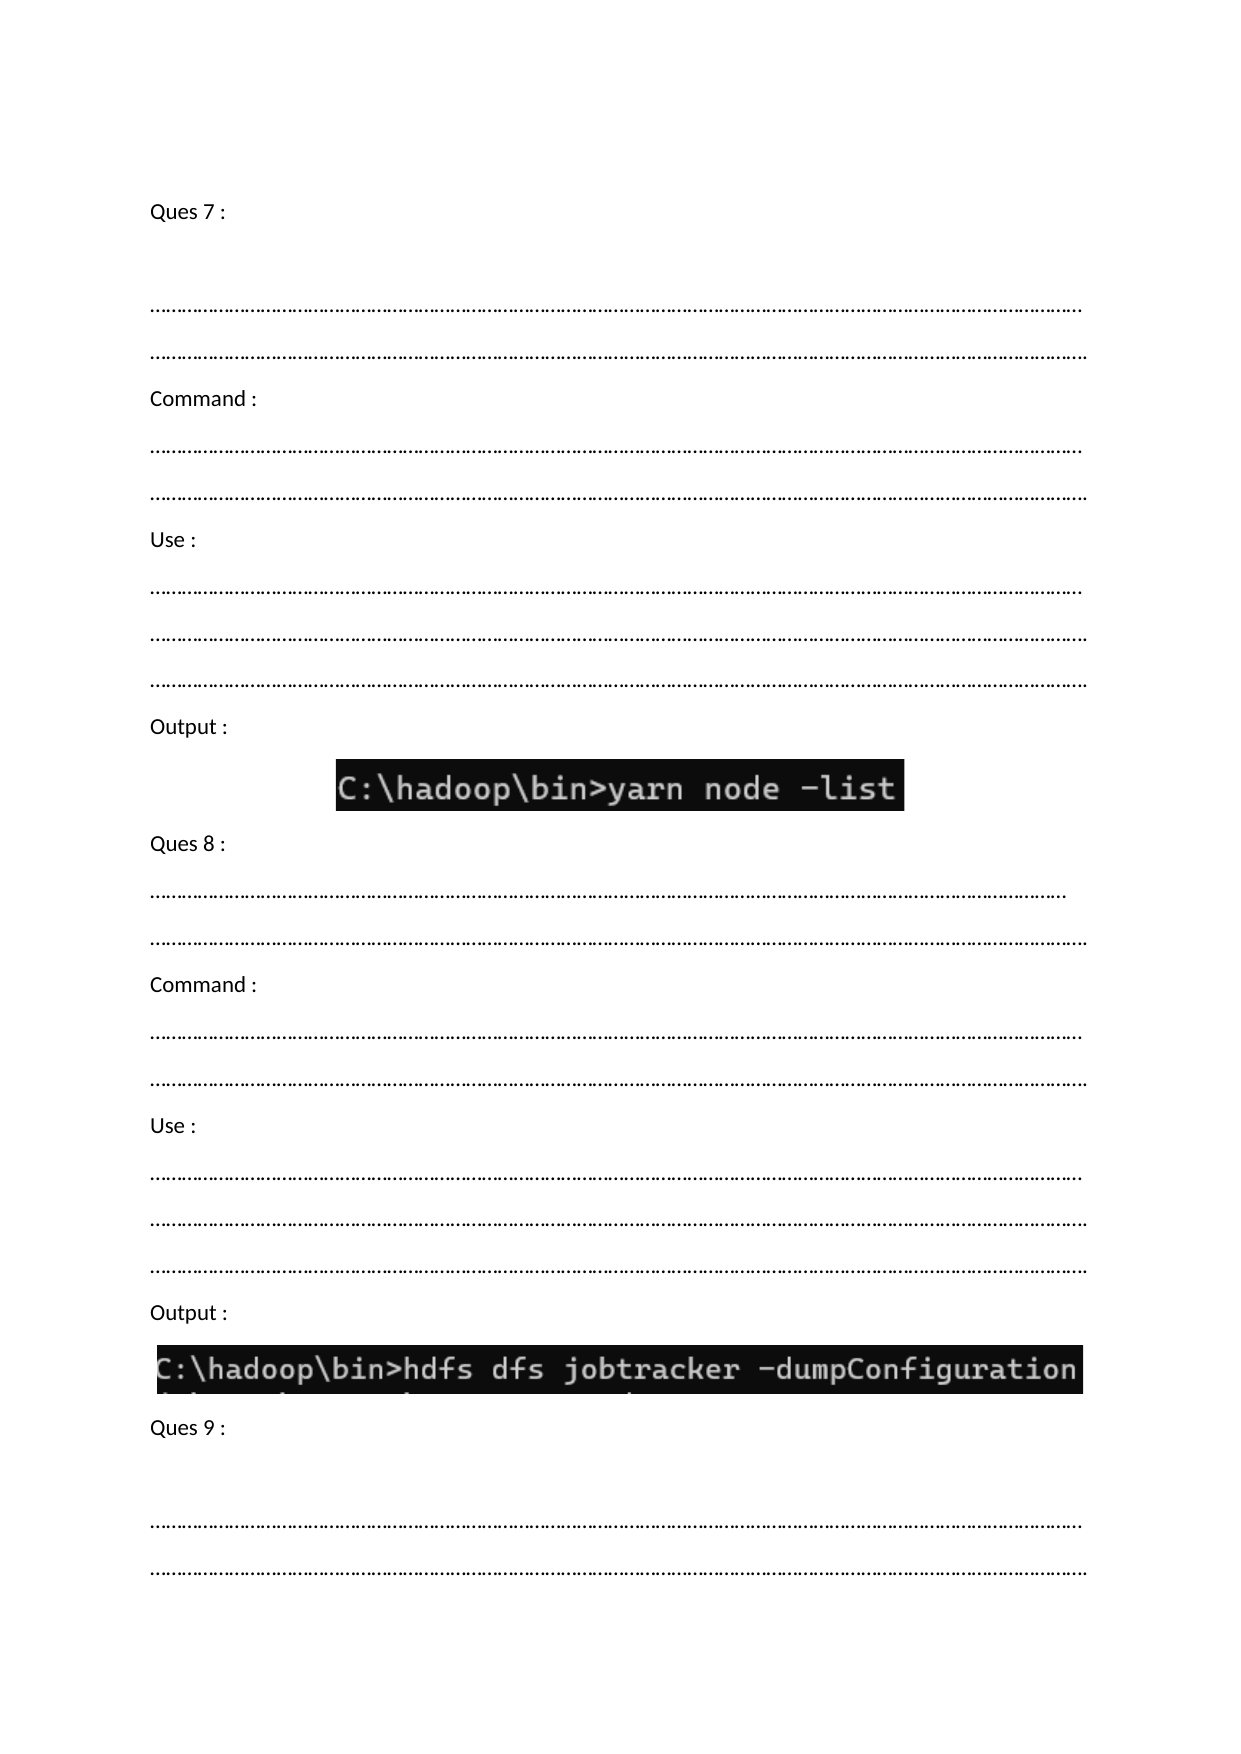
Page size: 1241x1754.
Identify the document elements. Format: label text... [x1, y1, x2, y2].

text ……………………………………………………………………………………………………………………………………………………………. [150, 619, 1090, 647]
text ……………………………………………………………………………………………………………………………………………………………. [150, 1204, 1090, 1232]
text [150, 1553, 1090, 1581]
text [150, 1506, 1090, 1534]
text Ques 7 : [150, 197, 1090, 225]
text ……………………………………………………………………………………………………………………………………………………………. [150, 478, 1090, 506]
text …………………………………………………………………………………………………………………………………………………………… [150, 572, 1090, 600]
text Use : [150, 1111, 1090, 1139]
picture [157, 1345, 1084, 1394]
text ………………………………………………………………………………………………………………………………………………………… [150, 876, 1090, 904]
text Ques 9 : [150, 1413, 1090, 1441]
text …………………………………………………………………………………………………………………………………………………………… [150, 291, 1090, 319]
text ……………………………………………………………………………………………………………………………………………………………. [150, 337, 1090, 366]
text Use : [150, 525, 1090, 553]
text Command : [150, 384, 1090, 412]
text …………………………………………………………………………………………………………………………………………………………… [150, 1158, 1090, 1186]
picture [335, 759, 905, 811]
text ……………………………………………………………………………………………………………………………………………………………. [150, 666, 1090, 694]
text Output : [150, 1298, 1090, 1326]
text ……………………………………………………………………………………………………………………………………………………………. [150, 1064, 1090, 1092]
text ……………………………………………………………………………………………………………………………………………………………. [150, 1251, 1090, 1279]
text Output : [150, 712, 1090, 741]
text …………………………………………………………………………………………………………………………………………………………… [150, 1017, 1090, 1045]
text Ques 8 : [150, 829, 1090, 857]
text Command : [150, 970, 1090, 998]
text …………………………………………………………………………………………………………………………………………………………… [150, 431, 1090, 459]
text ……………………………………………………………………………………………………………………………………………………………. [150, 923, 1090, 951]
